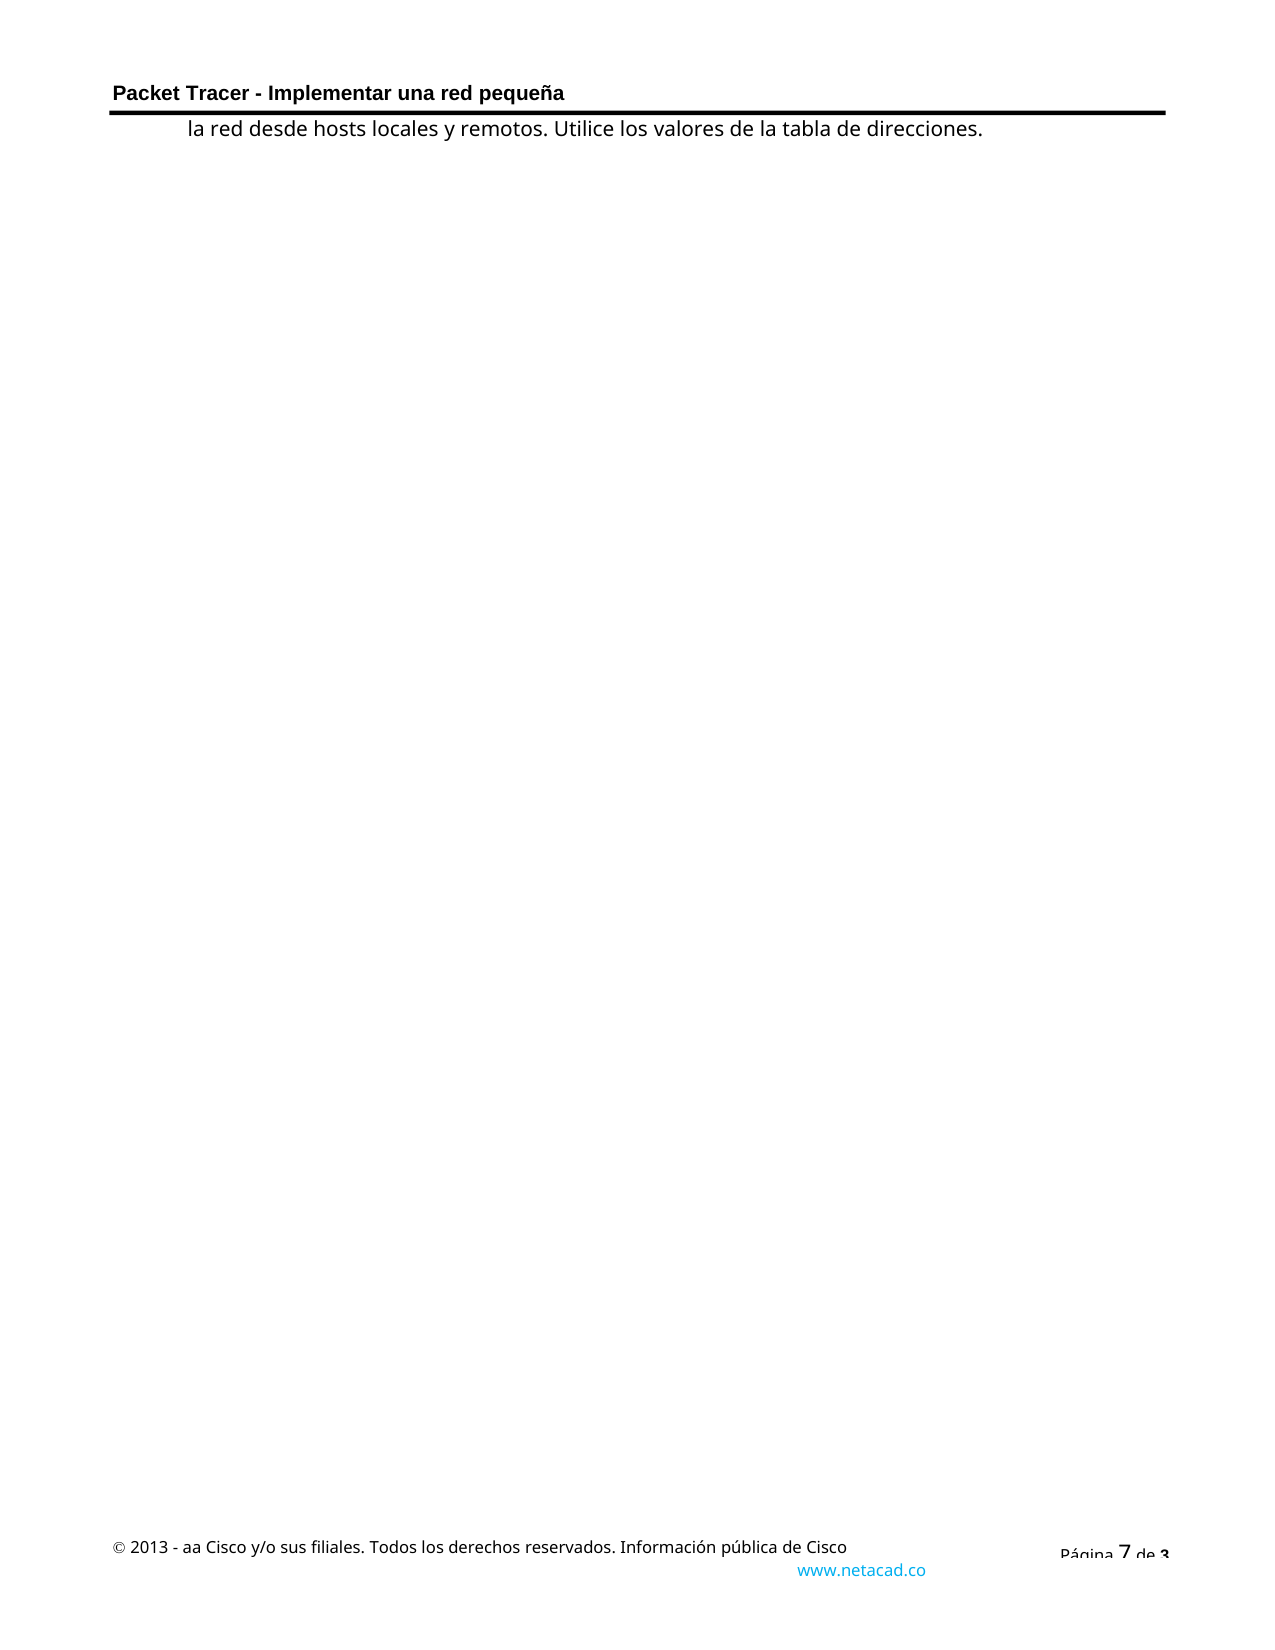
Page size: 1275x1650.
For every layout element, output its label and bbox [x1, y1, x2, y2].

list [150, 114, 1128, 143]
